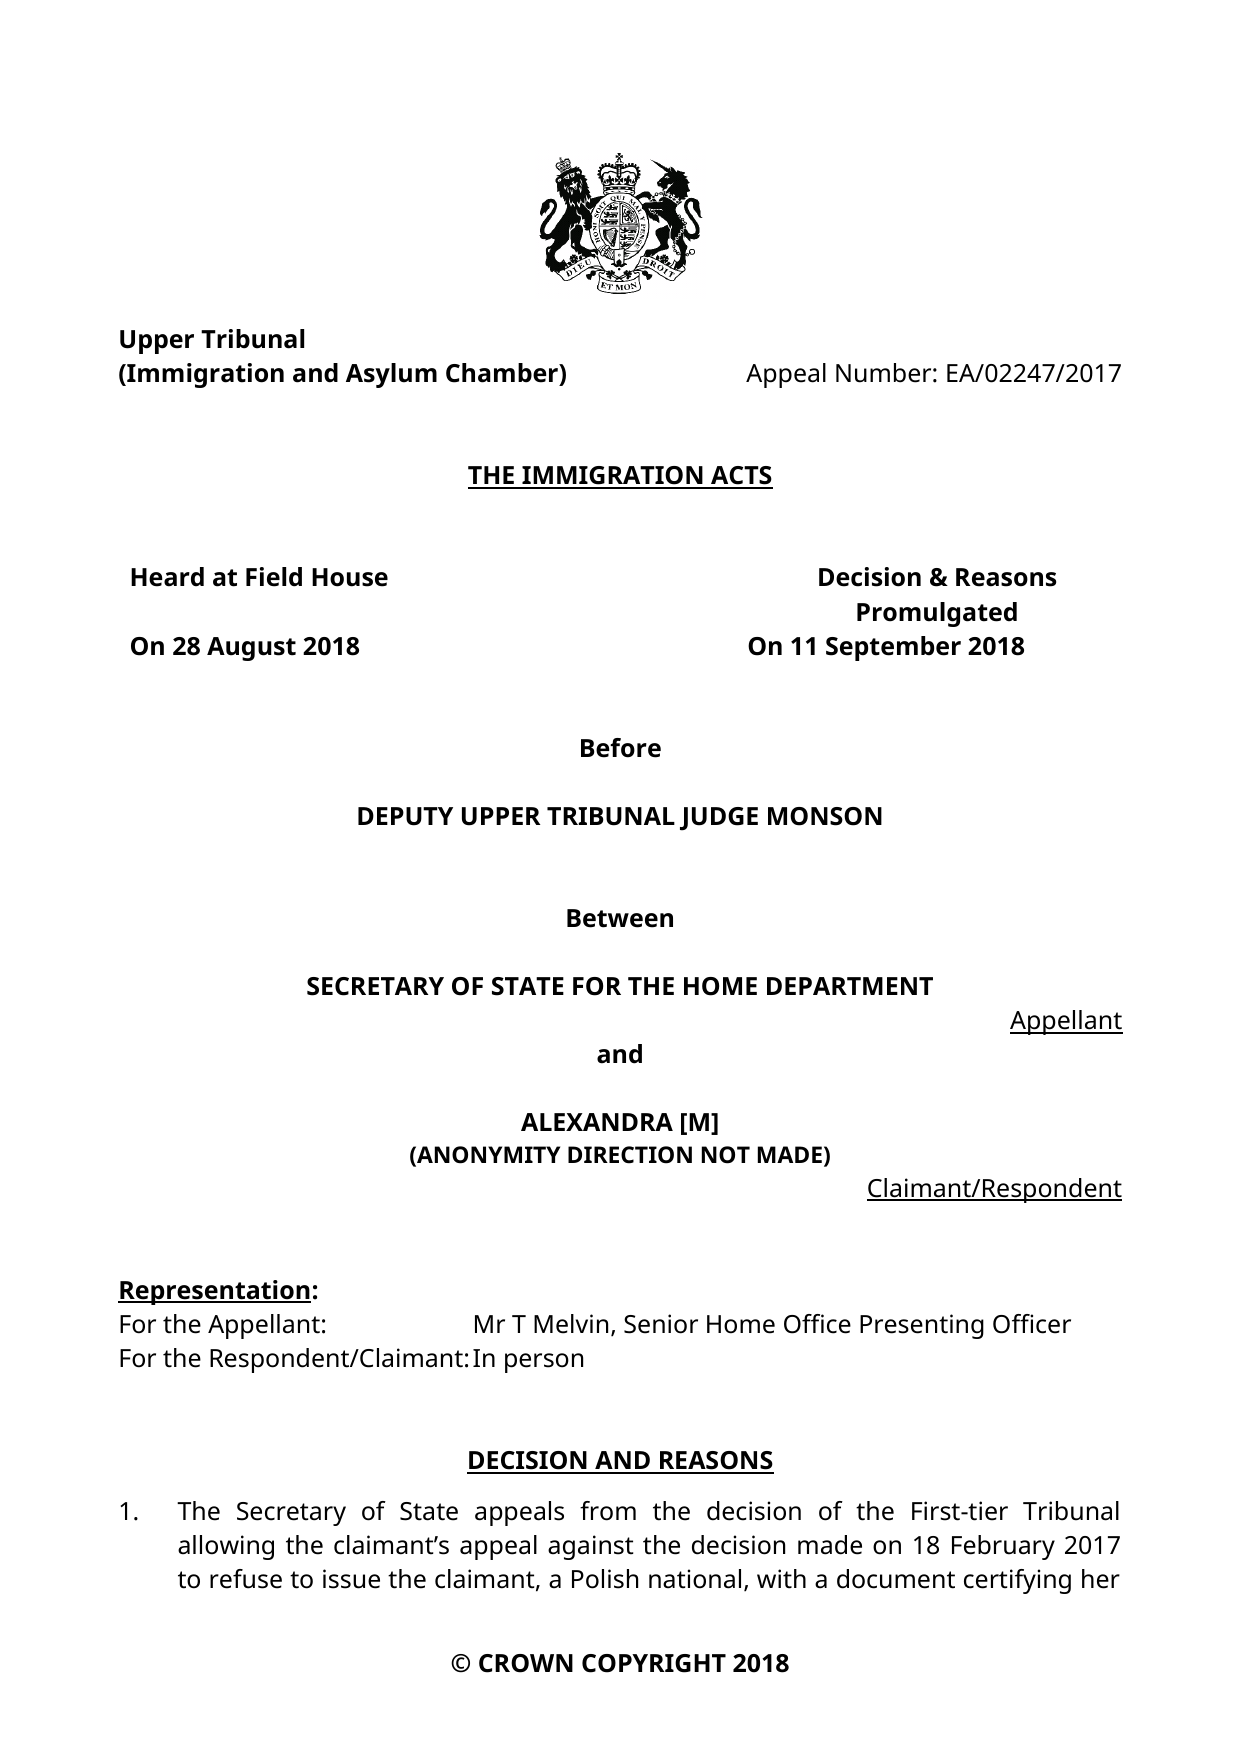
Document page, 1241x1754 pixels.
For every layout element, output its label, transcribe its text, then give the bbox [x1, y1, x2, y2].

text and [118, 1037, 1122, 1071]
table_cell On 28 August 2018 [118, 628, 729, 662]
text Alexandra [m] [118, 1105, 1122, 1139]
picture [534, 150, 706, 299]
table_header Heard at Field House [118, 560, 729, 628]
text (anonymity direction NOT MADE) [118, 1139, 1122, 1170]
table_cell On 11 September 2018 [729, 628, 1144, 662]
text Between [118, 901, 1122, 935]
text Representation: [118, 1273, 1122, 1307]
text Appellant [118, 1003, 1122, 1037]
text Claimant/Respondent [118, 1170, 1122, 1204]
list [118, 1494, 1122, 1596]
text For the Respondent/Claimant: In person [118, 1341, 1122, 1375]
text Upper Tribunal [118, 322, 1122, 356]
table_header Decision & Reasons Promulgated [729, 560, 1144, 628]
text Before [118, 730, 1122, 764]
text DECISION AND REASONS [118, 1443, 1122, 1477]
text For the Appellant: Mr T Melvin, Senior Home Office Presenting Officer [118, 1307, 1122, 1341]
text DEPUTY UPPER TRIBUNAL JUDGE MONSON [118, 798, 1122, 833]
text THE IMMIGRATION ACTS [118, 458, 1122, 492]
text Secretary of state for the home department [118, 969, 1122, 1003]
text (Immigration and Asylum Chamber) Appeal Number: EA/02247/2017 [118, 356, 1122, 390]
